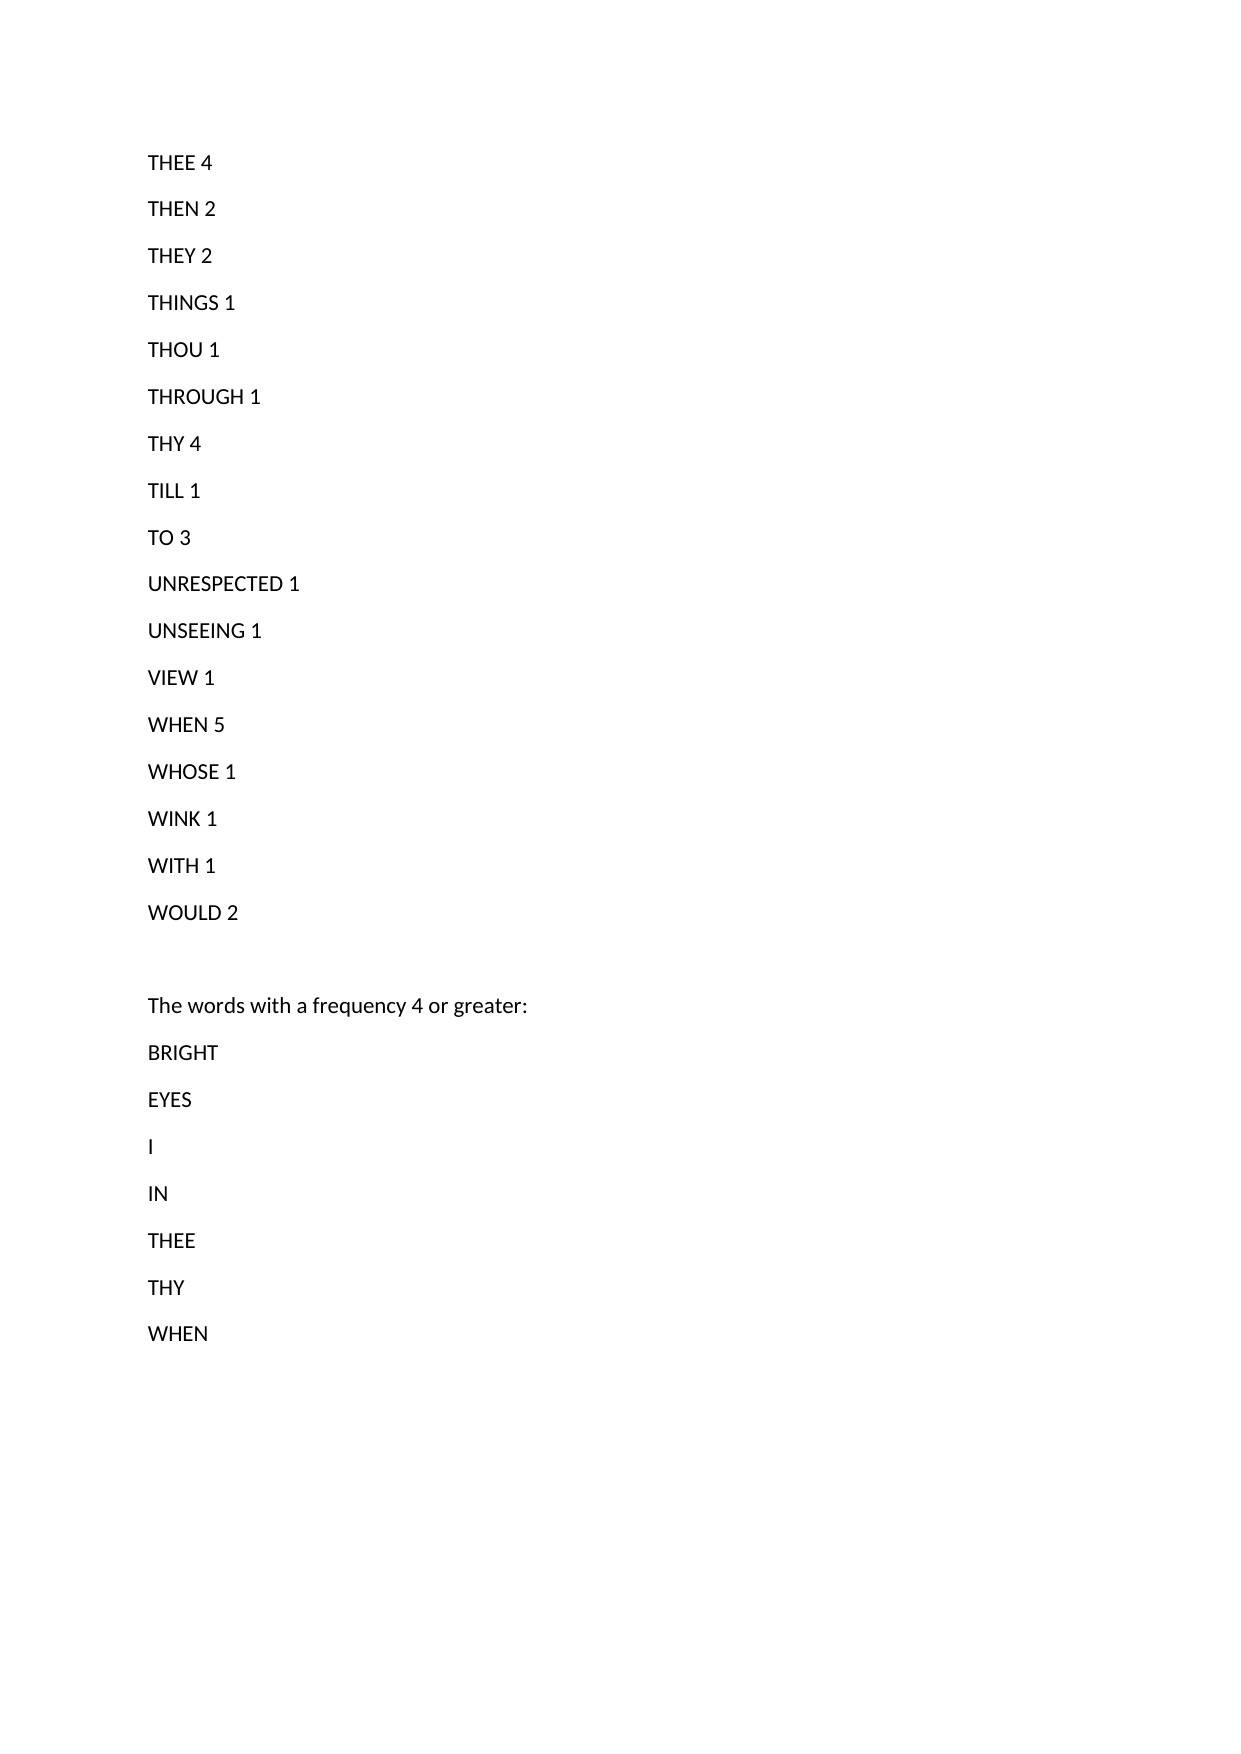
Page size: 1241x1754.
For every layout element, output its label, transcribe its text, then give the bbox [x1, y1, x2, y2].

text WOULD 2 [148, 898, 1093, 926]
text THY [148, 1273, 1093, 1301]
text WHEN [148, 1319, 1093, 1347]
text VIEW 1 [148, 663, 1093, 691]
text IN [148, 1179, 1093, 1207]
text THEE 4 [148, 148, 1093, 176]
text WHEN 5 [148, 710, 1093, 738]
text THEN 2 [148, 194, 1093, 222]
text THEE [148, 1226, 1093, 1254]
text BRIGHT [148, 1038, 1093, 1066]
text THY 4 [148, 429, 1093, 457]
text WITH 1 [148, 851, 1093, 879]
text THEY 2 [148, 241, 1093, 269]
text THINGS 1 [148, 288, 1093, 316]
text WINK 1 [148, 804, 1093, 832]
text TILL 1 [148, 476, 1093, 504]
text The words with a frequency 4 or greater: [148, 991, 1093, 1019]
text UNRESPECTED 1 [148, 569, 1093, 597]
text TO 3 [148, 523, 1093, 551]
text I [148, 1132, 1093, 1160]
text EYES [148, 1085, 1093, 1113]
text THROUGH 1 [148, 382, 1093, 410]
text THOU 1 [148, 335, 1093, 363]
text UNSEEING 1 [148, 616, 1093, 644]
text WHOSE 1 [148, 757, 1093, 785]
